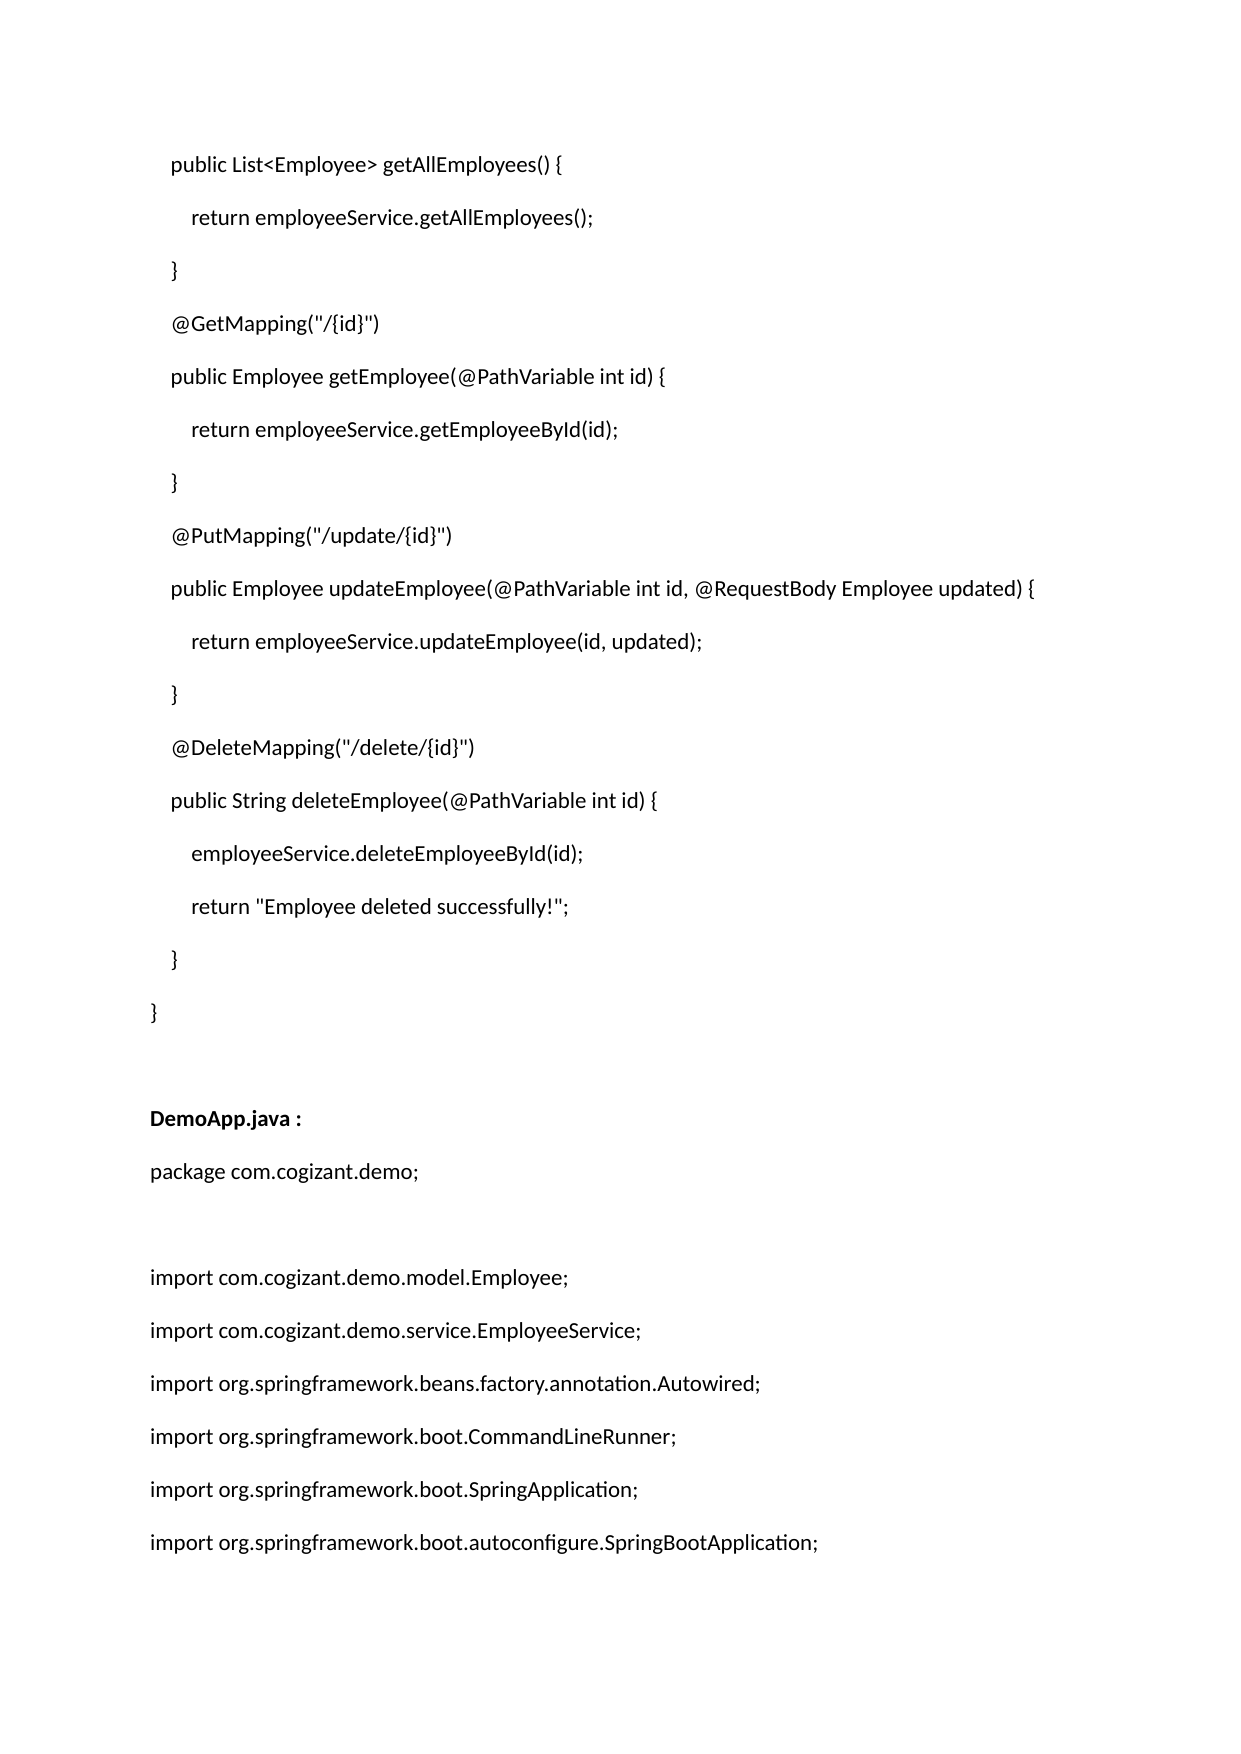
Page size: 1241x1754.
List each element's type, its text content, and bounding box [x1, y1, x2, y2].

text } [150, 945, 1090, 973]
text return employeeService.getAllEmployees(); [150, 203, 1090, 231]
text package com.cogizant.demo; [150, 1157, 1090, 1185]
text @DeleteMapping("/delete/{id}") [150, 733, 1090, 761]
text import org.springframework.boot.SpringApplication; [150, 1476, 1090, 1503]
text } [150, 468, 1090, 496]
text public Employee updateEmployee(@PathVariable int id, @RequestBody Employee updated) { [150, 574, 1090, 602]
text @PutMapping("/update/{id}") [150, 521, 1090, 549]
text DemoApp.java : [150, 1104, 1090, 1132]
text } [150, 680, 1090, 708]
text employeeService.deleteEmployeeById(id); [150, 839, 1090, 867]
text import org.springframework.beans.factory.annotation.Autowired; [150, 1369, 1090, 1397]
text import org.springframework.boot.autoconfigure.SpringBootApplication; [150, 1528, 1090, 1557]
text } [150, 998, 1090, 1026]
text import org.springframework.boot.CommandLineRunner; [150, 1422, 1090, 1451]
text public Employee getEmployee(@PathVariable int id) { [150, 362, 1090, 390]
text import com.cogizant.demo.service.EmployeeService; [150, 1316, 1090, 1344]
text public String deleteEmployee(@PathVariable int id) { [150, 786, 1090, 814]
text return "Employee deleted successfully!"; [150, 892, 1090, 920]
text import com.cogizant.demo.model.Employee; [150, 1263, 1090, 1291]
text return employeeService.updateEmployee(id, updated); [150, 627, 1090, 655]
text public List<Employee> getAllEmployees() { [150, 150, 1090, 178]
text return employeeService.getEmployeeById(id); [150, 415, 1090, 443]
text } [150, 256, 1090, 284]
text @GetMapping("/{id}") [150, 309, 1090, 337]
